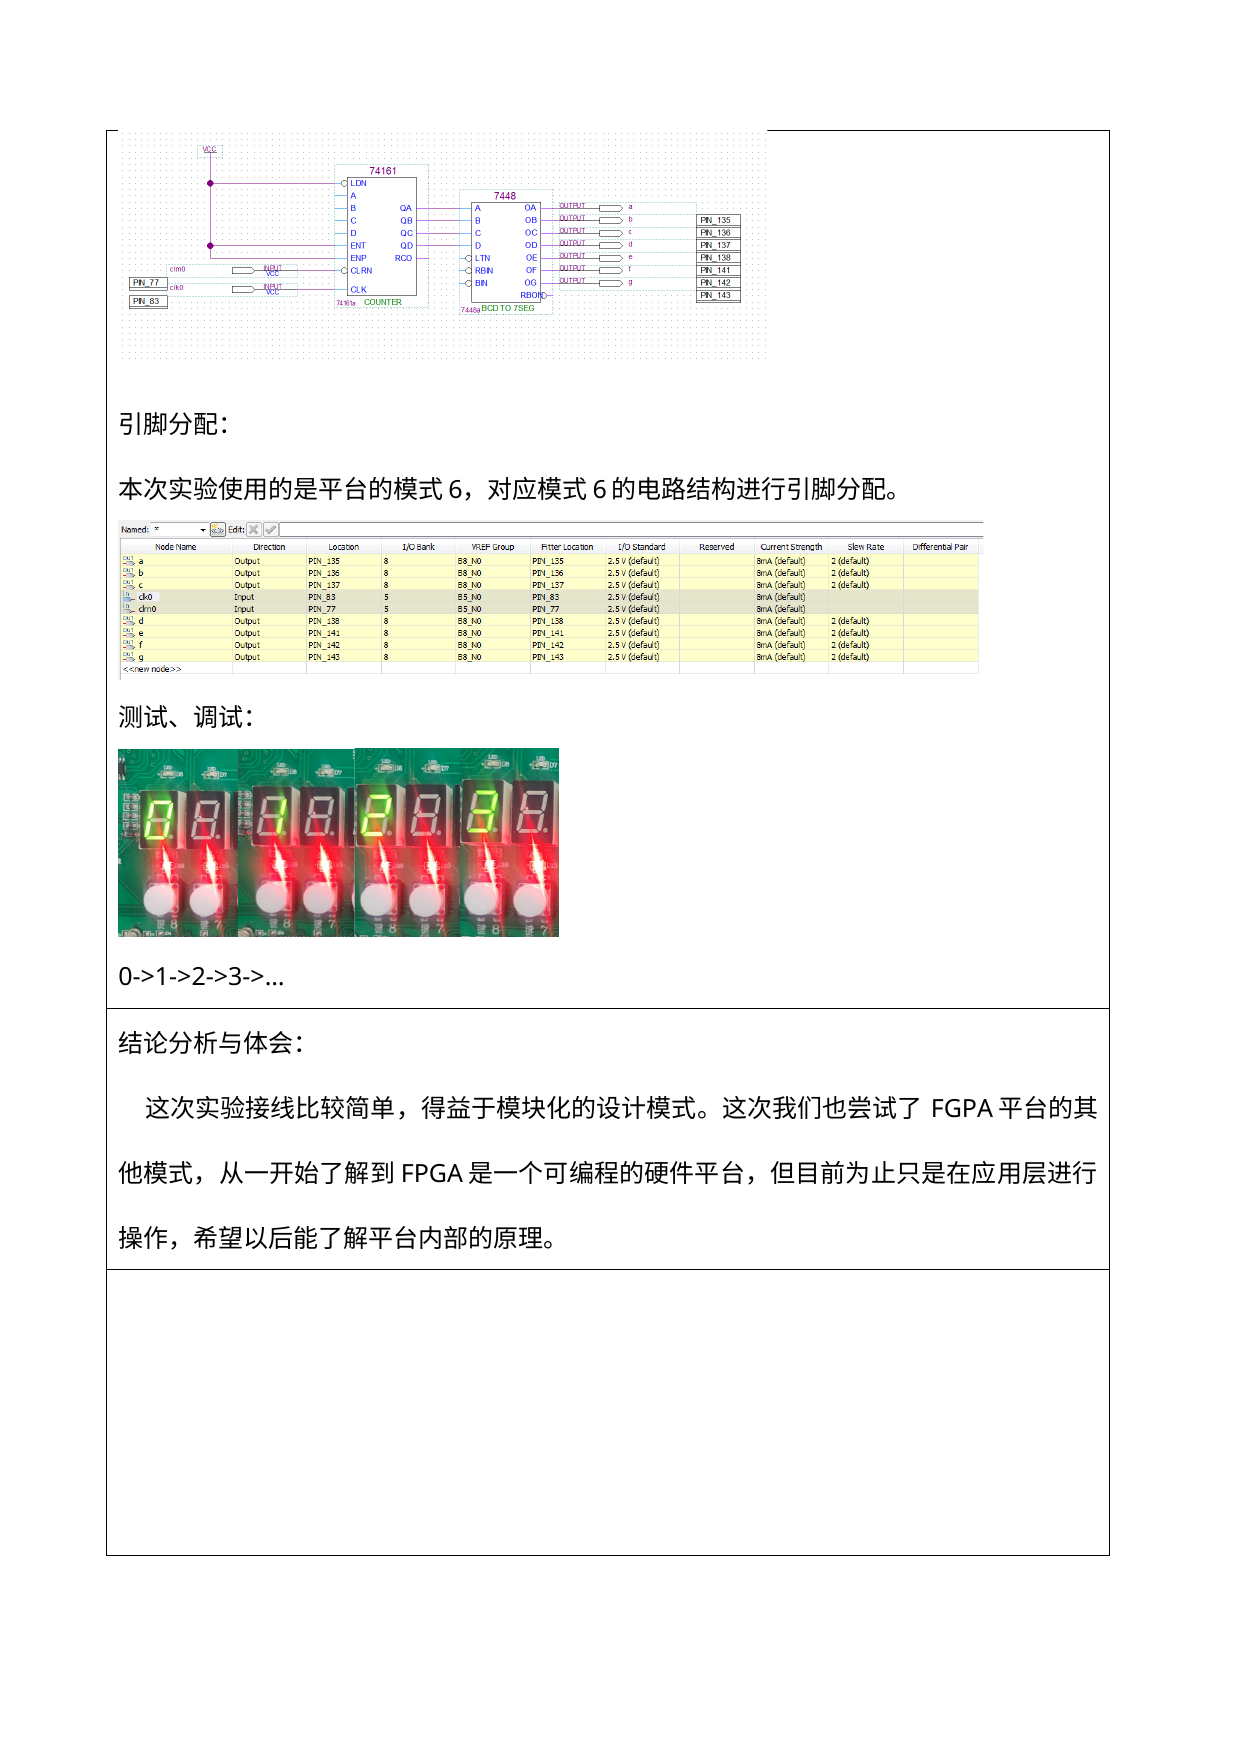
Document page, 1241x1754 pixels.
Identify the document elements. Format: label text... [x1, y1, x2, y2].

picture [118, 520, 984, 680]
picture [118, 130, 768, 359]
picture [118, 748, 559, 937]
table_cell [107, 131, 1109, 1008]
table_cell [107, 1270, 1109, 1555]
table_cell 结论分析与体会： 这次实验接线比较简单，得益于模块化的设计模式。这次我们也尝试了FGPA平台的其他模式，从一开始了解到FPGA是一个可编程的硬件平台，但目前为止只是在应用层进行操作，希望以后能了解平台内部的原理。 [107, 1009, 1109, 1269]
